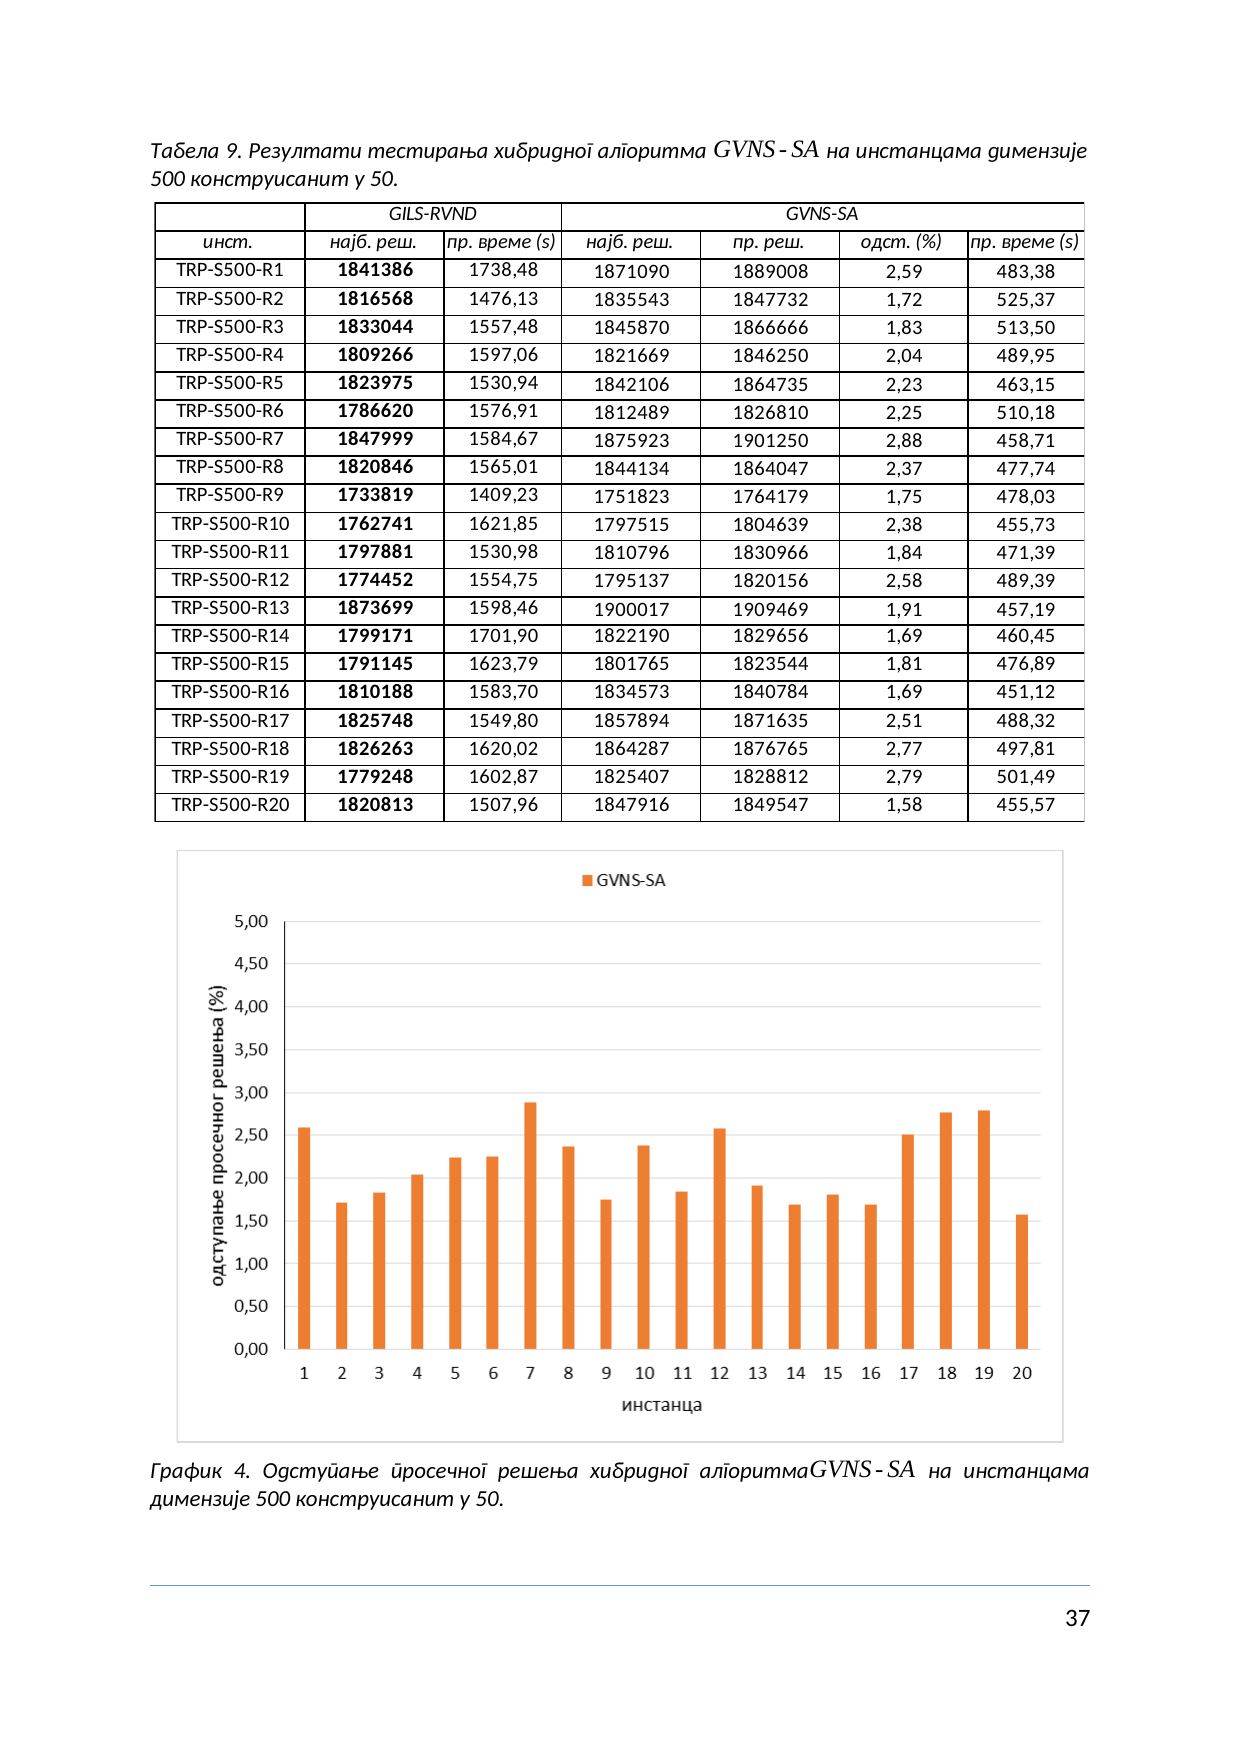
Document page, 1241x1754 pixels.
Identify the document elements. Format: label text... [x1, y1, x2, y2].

picture [176, 850, 1064, 1443]
text График . Одступање просечног решења хибридног алгоритма на инстанцама димензије 500 конструисаниm у . [150, 1456, 1090, 1512]
text Табела 9. Резултати тестирања хибридног алгоритма на инстанцама димензије 500 конструисаниm у . [150, 136, 1090, 192]
